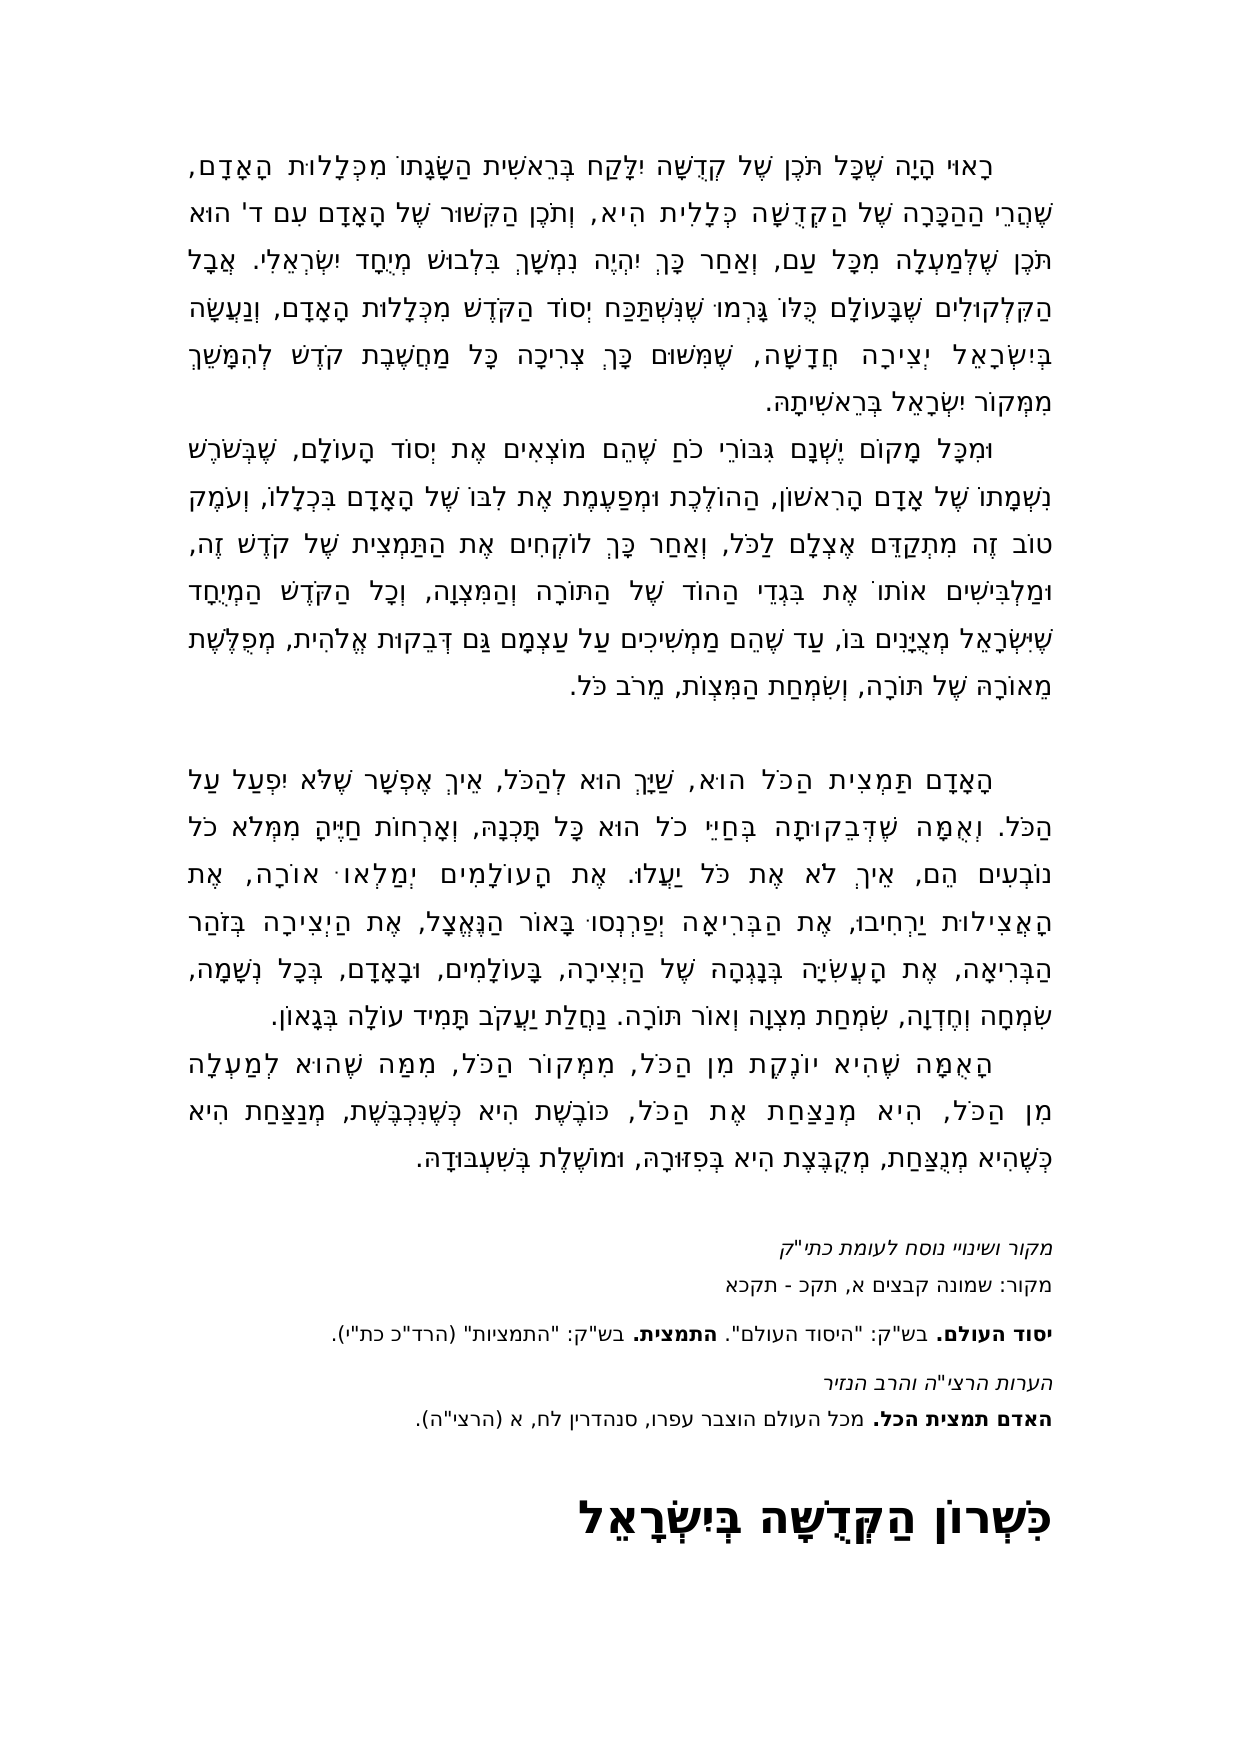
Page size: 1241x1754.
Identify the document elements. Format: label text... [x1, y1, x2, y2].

text מקור ושינויי נוסח לעומת כתי"ק [187, 1236, 1053, 1261]
text מקור: שמונה קבצים א, תקכ - תקכא [187, 1273, 1053, 1297]
text יסוד העולם. בש"ק: "היסוד העולם". התמצית. בש"ק: "התמציות" (הרד"כ כת"י). [187, 1322, 1053, 1346]
text הערות הרצי"ה והרב הנזיר [187, 1371, 1053, 1395]
text וּמִכָּל מָקוֹם יֶשְׁנָם גִּבּוֹרֵי כֹחַ שֶׁהֵם מוֹצְאִים אֶת יְסוֹד הָעוֹלָם, שֶׁבְּשֹׁרֶשׁ נִשְׁמָתוֹ שֶׁל אָדָם הָרִאשׁוֹן, הַהוֹלֶכֶת וּמְפַעֶמֶת אֶת לִבּוֹ שֶׁל הָאָדָם בִּכְלָלוֹ, וְעֹמֶק טוֹב זֶה מִתְקַדֵּם אֶצְלָם לַכֹּל, וְאַחַר כָּךְ לוֹקְחִים אֶת הַתַּמְצִית שֶׁל קֹדֶשׁ זֶה, וּמַלְבִּישִׁים אוֹתוֹ אֶת בִּגְדֵי הַהוֹד שֶׁל הַתּוֹרָה וְהַמִּצְוָה, וְכָל הַקֹּדֶשׁ הַמְיֻחָד שֶׁיִּשְׂרָאֵל מְצֻיָּנִים בּוֹ, עַד שֶׁהֵם מַמְשִׁיכִים עַל עַצְמָם גַּם דְּבֵקוּת אֱלֹהִית, מְפֻלֶּשֶׁת מֵאוֹרָהּ שֶׁל תּוֹרָה, וְשִׂמְחַת הַמִּצְוֹת, מֵרֹב כֹּל. [187, 434, 1053, 702]
text הָאֻמָּה שֶׁהִיא יוֹנֶקֶת מִן הַכֹּל, מִמְּקוֹר הַכֹּל, מִמַּה שֶּׁהוּא לְמַעְלָה מִן הַכֹּל, הִיא מְנַצַּחַת אֶת הַכֹּל, כּוֹבֶשֶׁת הִיא כְּשֶׁנִּכְבֶּשֶׁת, מְנַצַּחַת הִיא כְּשֶׁהִיא מְנֻצַּחַת, מְקֻבֶּצֶת הִיא בְּפִזּוּרָהּ, וּמוֹשֶׁלֶת בְּשִׁעְבּוּדָהּ. [187, 1048, 1053, 1174]
text הָאָדָם תַּמְצִית הַכֹּל הוּא, שַׁיָּךְ הוּא לְהַכֹּל, אֵיךְ אֶפְשָׁר שֶׁלֹּא יִפְעַל עַל הַכֹּל. וְאֻמָּה שֶׁדְּבֵקוּתָהּ בְּחַיֵּי כֹל הוּא כָּל תָּכְנָהּ, וְאָרְחוֹת חַיֶּיהָ מִמְּלֹא כֹל נוֹבְעִים הֵם, אֵיךְ לֹא אֶת כֹּל יַעֲלוּ. אֶת הָעוֹלָמִים יְמַלְאוּ אוֹרָה, אֶת הָאֲצִילוּת יַרְחִיבוּ, אֶת הַבְּרִיאָה יְפַרְנְסוּ בָּאוֹר הַנֶּאֱצָל, אֶת הַיְצִירָה בְּזֹהַר הַבְּרִיאָה, אֶת הָעֲשִׂיָּה בְּנָגְהָהּ שֶׁל הַיְצִירָה, בָּעוֹלָמִים, וּבָאָדָם, בְּכָל נְשָׁמָה, שִׂמְחָה וְחֶדְוָה, שִׂמְחַת מִצְוָה וְאוֹר תּוֹרָה. נַחֲלַת יַעֲקֹב תָּמִיד עוֹלָה בְּגָאוֹן. [187, 764, 1053, 1032]
text האדם תמצית הכל. מכל העולם הוצבר עפרו, סנהדרין לח, א (הרצי"ה). [187, 1407, 1053, 1432]
text כִּשְׁרוֹן הַקְּדֻשָּׁה בְּיִשְׂרָאֵל [187, 1491, 1053, 1544]
text רָאוּי הָיָה שֶׁכָּל תֹּכֶן שֶׁל קְדֻשָּׁה יִלָּקַח בְּרֵאשִׁית הַשָּׂגָתוֹ מִכְּלָלוּת הָאָדָם, שֶׁהֲרֵי הַהַכָּרָה שֶׁל הַקְּדֻשָּׁה כְּלָלִית הִיא, וְתֹכֶן הַקִּשּׁוּר שֶׁל הָאָדָם עִם ד' הוּא תֹּכֶן שֶׁלְּמַעְלָה מִכָּל עַם, וְאַחַר כָּךְ יִהְיֶה נִמְשָׁךְ בִּלְבוּשׁ מְיֻחָד יִשְׂרְאֵלִי. אֲבָל הַקִּלְקוּלִים שֶׁבָּעוֹלָם כֻּלּוֹ גָּרְמוּ שֶׁנִּשְׁתַּכַּח יְסוֹד הַקֹּדֶשׁ מִכְּלָלוּת הָאָדָם, וְנַעֲשָׂה בְּיִשְׂרָאֵל יְצִירָה חֲדָשָׁה, שֶׁמִּשּׁוּם כָּךְ צְרִיכָה כָּל מַחֲשֶׁבֶת קֹדֶשׁ לְהִמָּשֵׁךְ מִמְּקוֹר יִשְׂרָאֵל בְּרֵאשִׁיתָהּ. [187, 150, 1053, 418]
